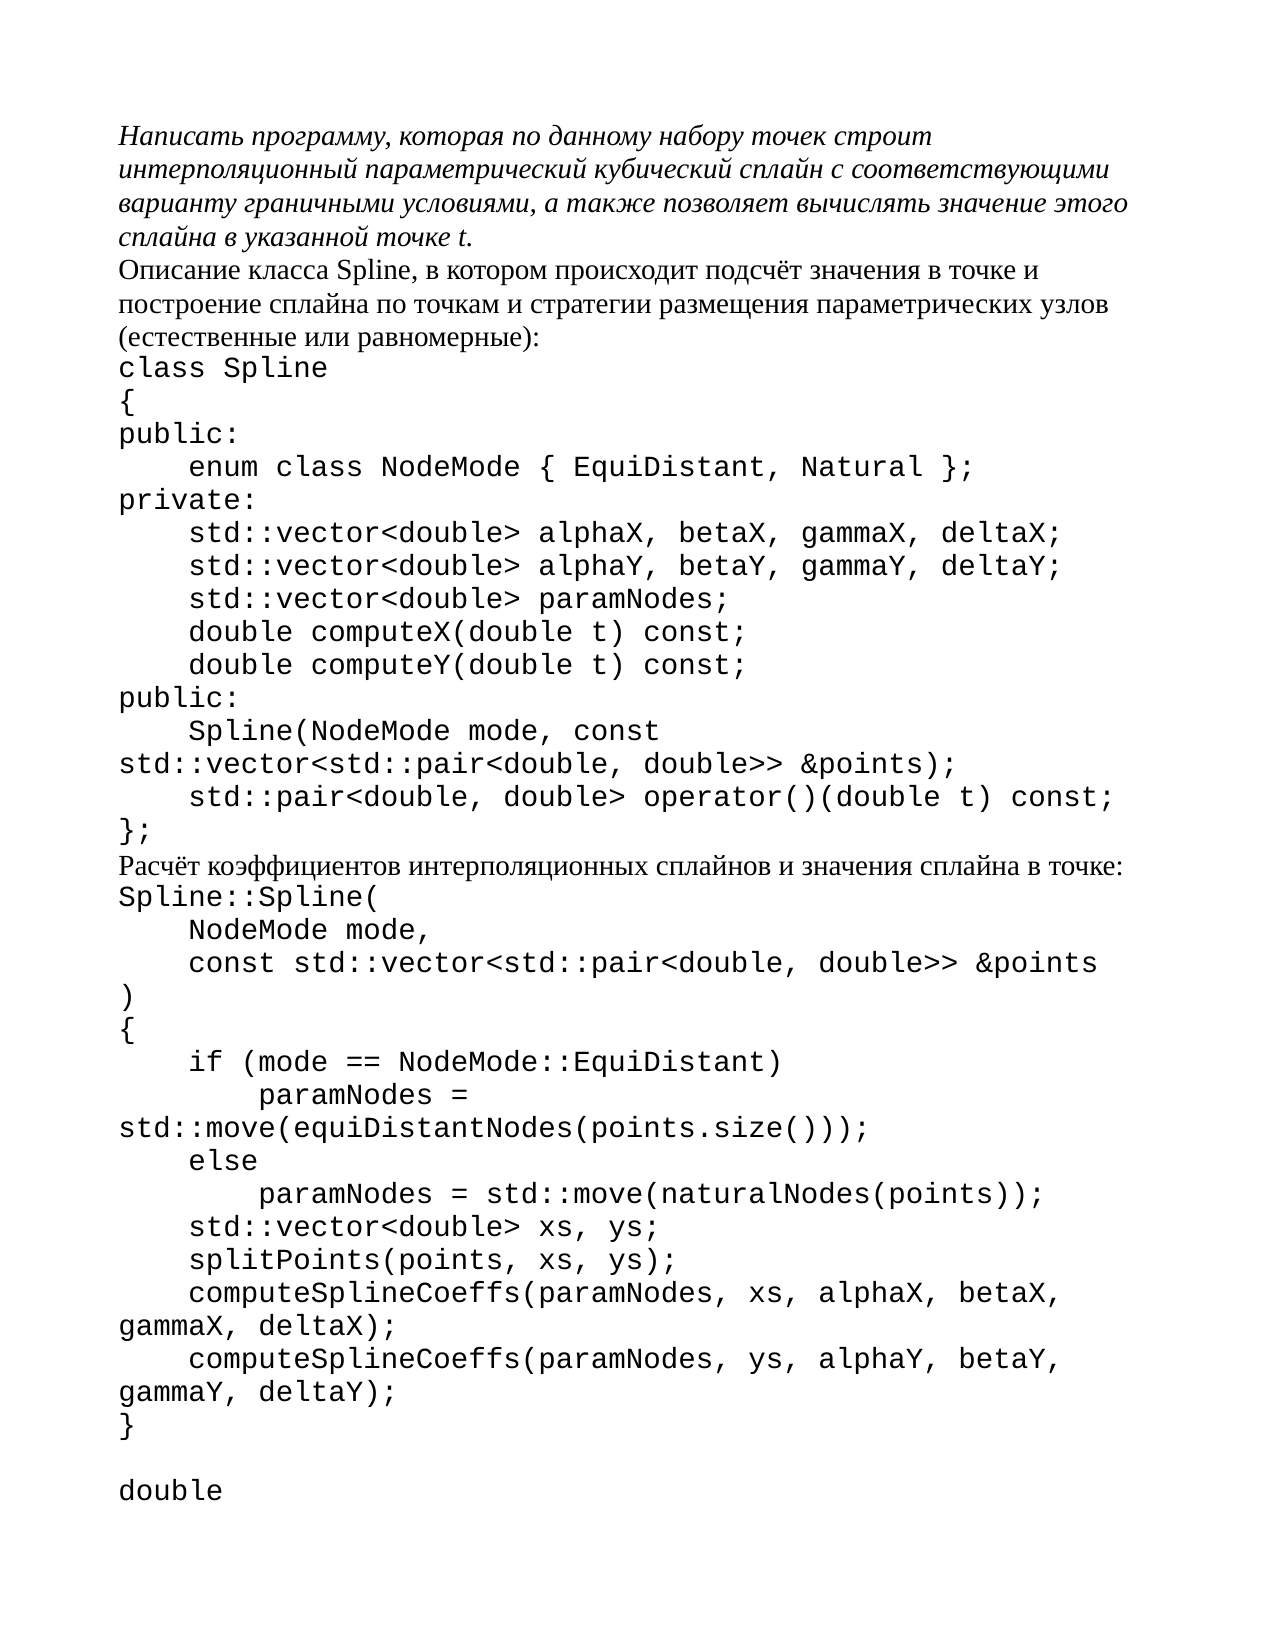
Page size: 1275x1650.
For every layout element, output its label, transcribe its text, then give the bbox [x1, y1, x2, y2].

text const std::vector<std::pair<double, double>> &points [118, 948, 1157, 981]
text enum class NodeMode { EquiDistant, Natural }; [118, 452, 1157, 485]
text computeSplineCoeffs(paramNodes, xs, alphaX, betaX, gammaX, deltaX); [118, 1278, 1157, 1344]
text std::pair<double, double> operator()(double t) const; [118, 782, 1157, 815]
text } [118, 1410, 1157, 1443]
text std::vector<double> paramNodes; [118, 584, 1157, 617]
text if (mode == NodeMode::EquiDistant) [118, 1047, 1157, 1080]
text Расчёт коэффициентов интерполяционных сплайнов и значения сплайна в точке: [118, 848, 1157, 882]
text std::vector<double> alphaY, betaY, gammaY, deltaY; [118, 551, 1157, 584]
text paramNodes = std::move(equiDistantNodes(points.size())); [118, 1080, 1157, 1146]
text NodeMode mode, [118, 915, 1157, 948]
text double [118, 1476, 1157, 1509]
text std::vector<double> alphaX, betaX, gammaX, deltaX; [118, 518, 1157, 551]
text double computeX(double t) const; [118, 617, 1157, 650]
text public: [118, 683, 1157, 716]
text double computeY(double t) const; [118, 650, 1157, 683]
text Spline::Spline( [118, 882, 1157, 915]
text Spline(NodeMode mode, const std::vector<std::pair<double, double>> &points); [118, 716, 1157, 782]
text ) [118, 981, 1157, 1014]
text public: [118, 419, 1157, 452]
text paramNodes = std::move(naturalNodes(points)); [118, 1179, 1157, 1212]
text { [118, 386, 1157, 419]
text Написать программу, которая по данному набору точек строит интерполяционный параметрический кубический сплайн с соответствующими варианту граничными условиями, а также позволяет вычислять значение этого сплайна в указанной точке t. [118, 118, 1157, 252]
text private: [118, 485, 1157, 518]
text { [118, 1014, 1157, 1047]
text else [118, 1146, 1157, 1179]
text std::vector<double> xs, ys; [118, 1212, 1157, 1245]
text computeSplineCoeffs(paramNodes, ys, alphaY, betaY, gammaY, deltaY); [118, 1344, 1157, 1410]
text splitPoints(points, xs, ys); [118, 1245, 1157, 1278]
text Описание класса Spline, в котором происходит подсчёт значения в точке и построение сплайна по точкам и стратегии размещения параметрических узлов (естественные или равномерные): [118, 252, 1157, 353]
text class Spline [118, 353, 1157, 386]
text }; [118, 815, 1157, 848]
